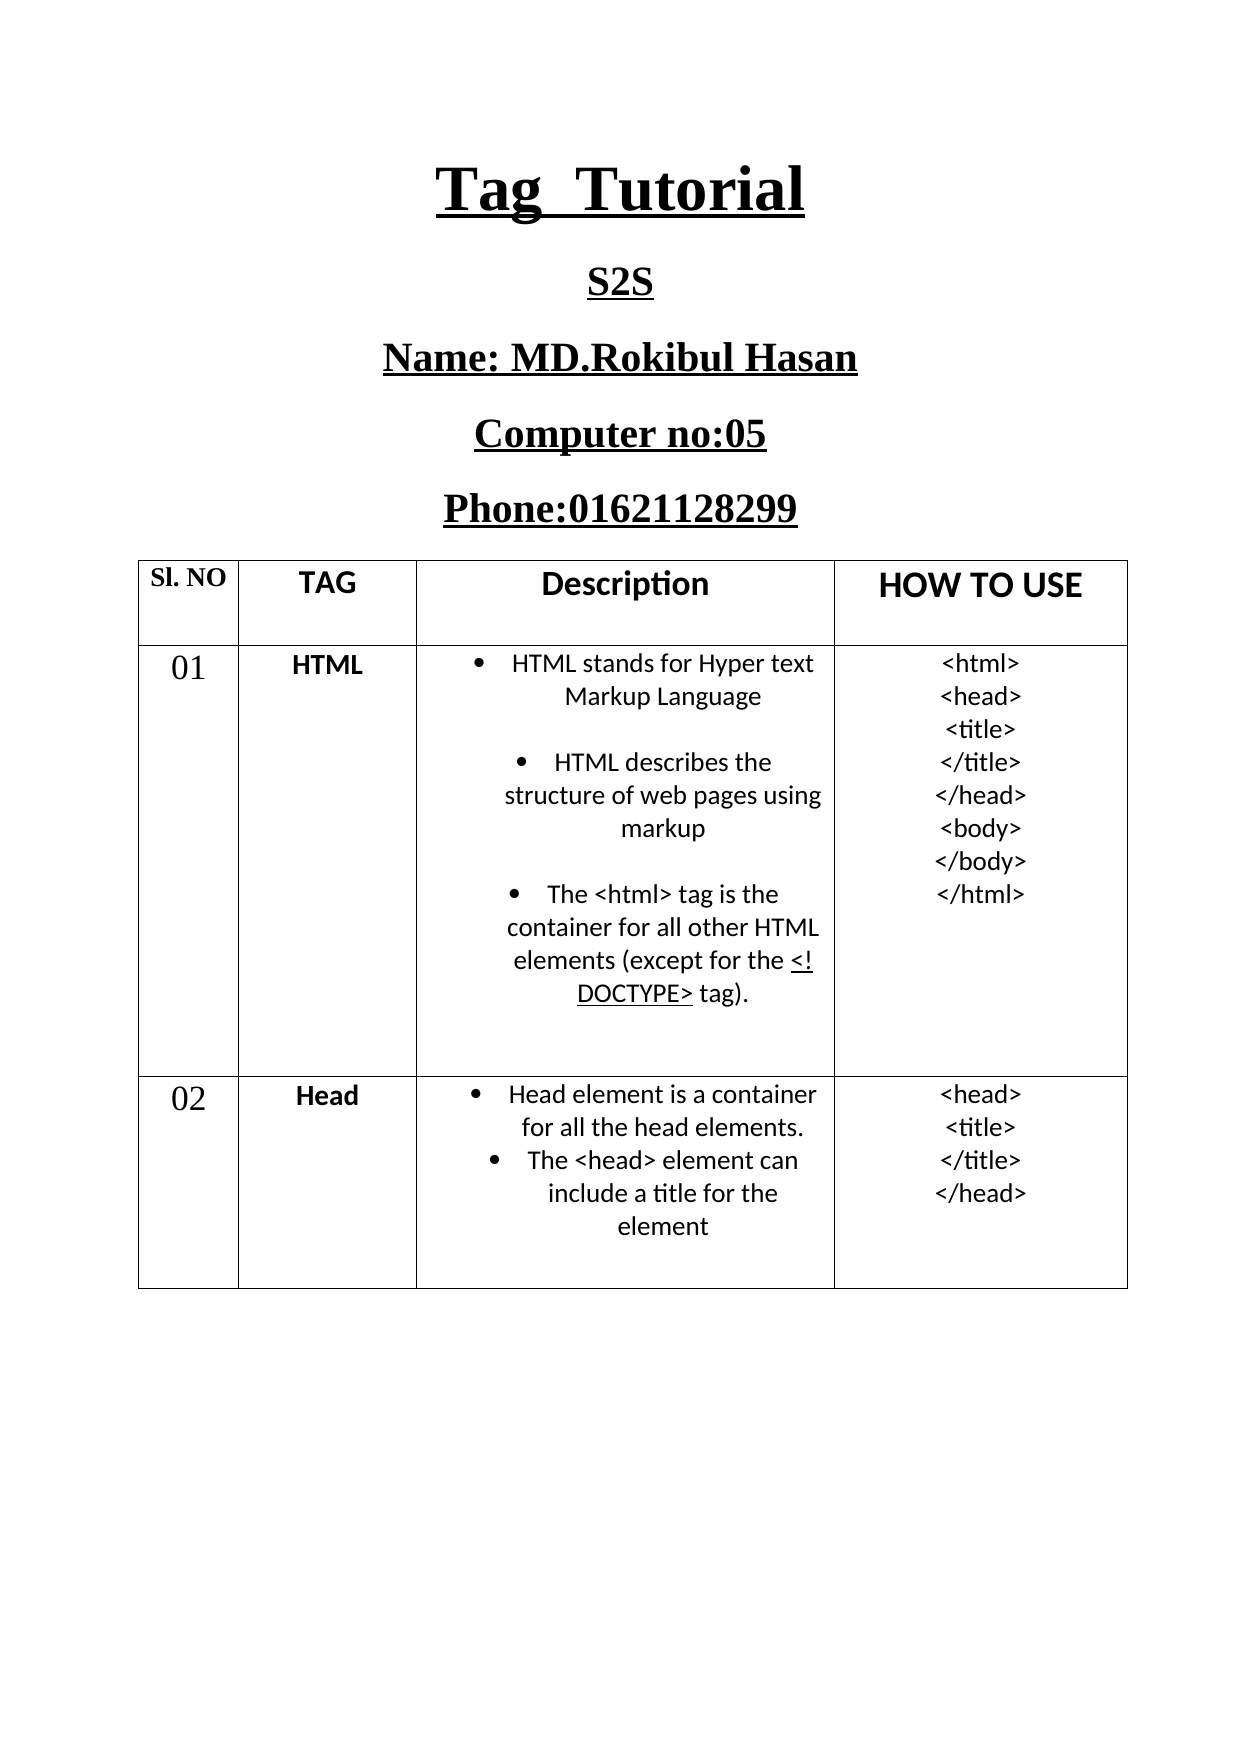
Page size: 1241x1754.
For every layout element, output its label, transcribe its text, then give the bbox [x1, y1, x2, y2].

table_cell <head> <title> </title> </head> [835, 1077, 1127, 1288]
text Tag Tutorial [150, 150, 1090, 224]
text Name: MD.Rokibul Hasan [150, 332, 1090, 380]
table_header Sl. NO [139, 561, 238, 645]
table_cell HTML stands for Hyper text Markup Language HTML describes the structure of web pages using markup The <html> tag is the container for all other HTML elements (except for the <!DOCTYPE> tag). [417, 646, 834, 1076]
table_header HOW TO USE [835, 561, 1127, 645]
table_cell Head element is a container for all the head elements. The <head> element can include a title for the element [417, 1077, 834, 1288]
table_header TAG [239, 561, 416, 645]
table_cell Head [239, 1077, 416, 1288]
text S2S [150, 256, 1090, 304]
table_cell 02 [139, 1077, 238, 1288]
table_cell HTML [239, 646, 416, 1076]
table_cell <html> <head> <title> </title> </head> <body> </body> </html> [835, 646, 1127, 1076]
text Phone:01621128299 [150, 484, 1090, 532]
text Computer no:05 [150, 408, 1090, 456]
table_header Description [417, 561, 834, 645]
table_cell 01 [139, 646, 238, 1076]
